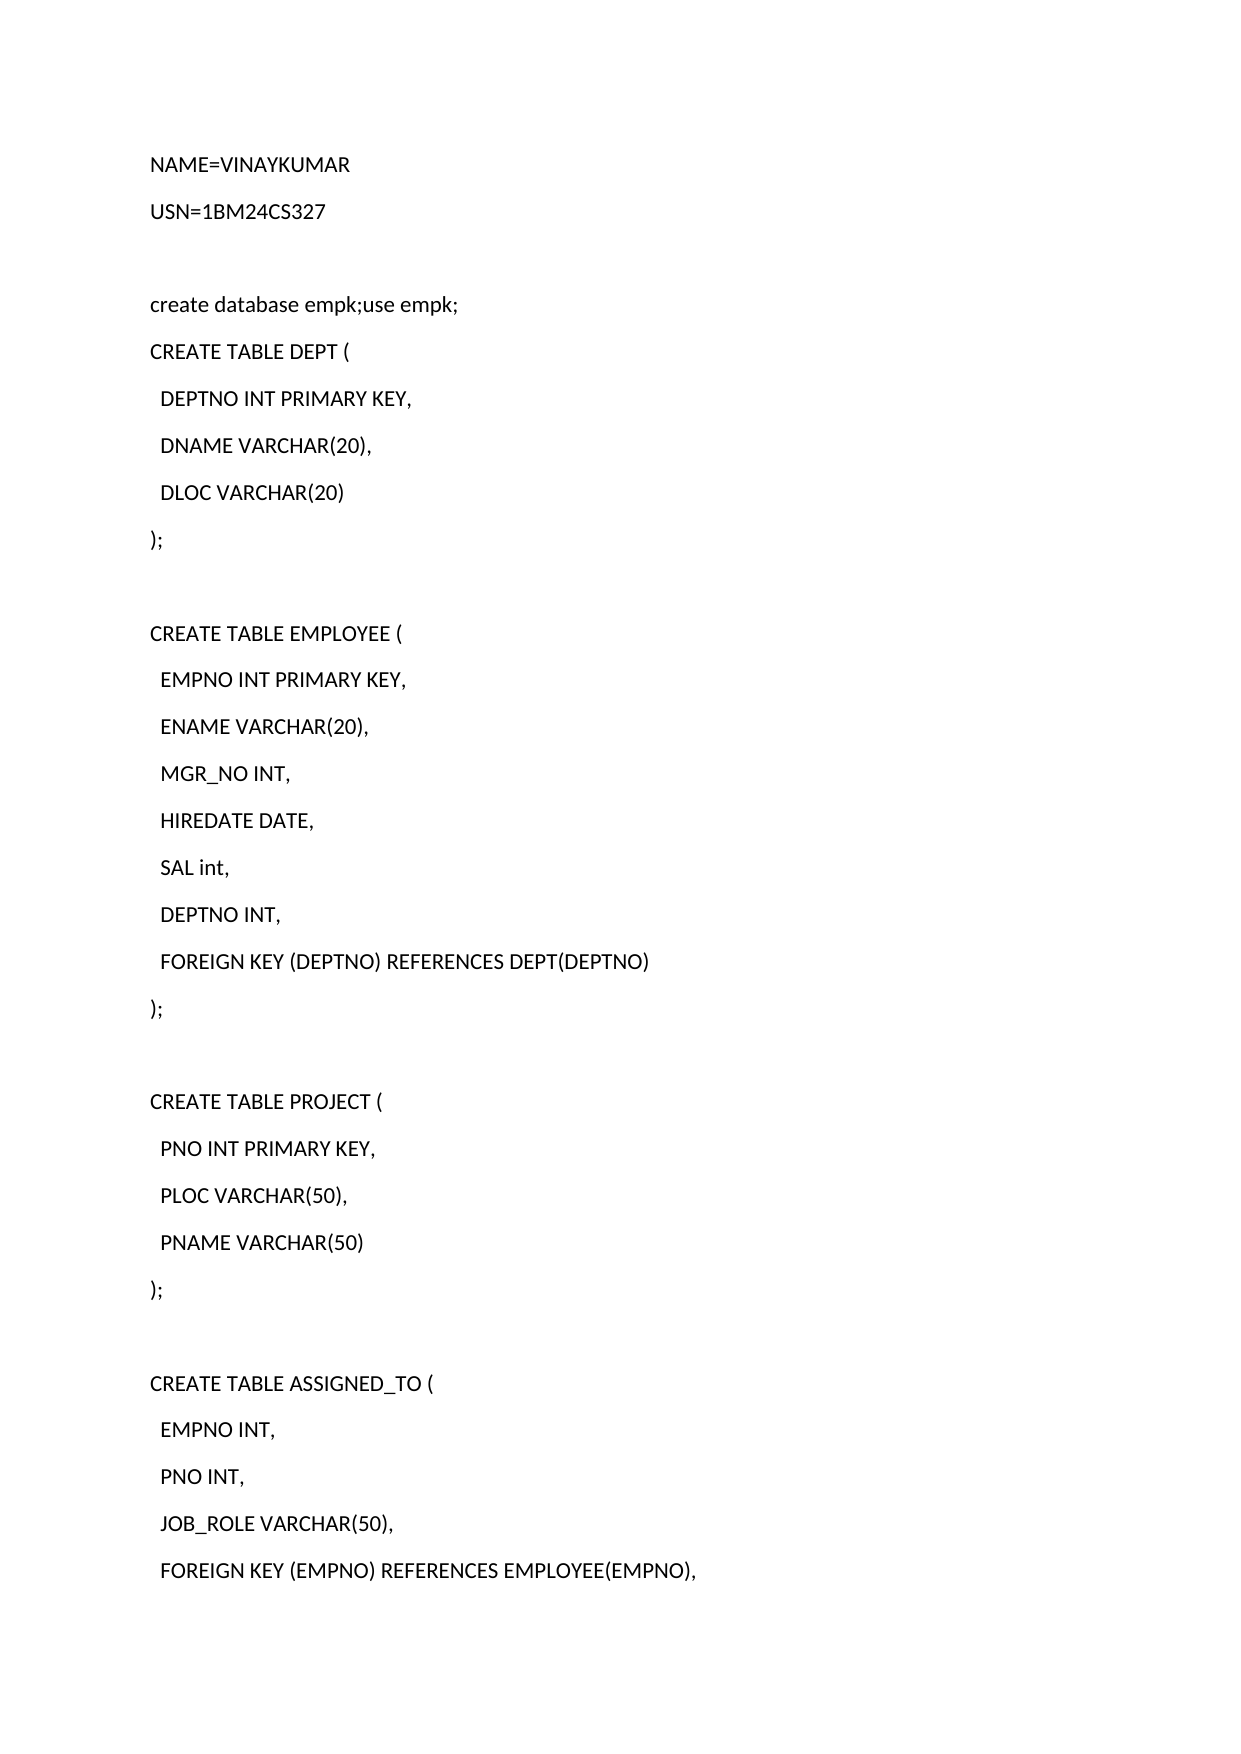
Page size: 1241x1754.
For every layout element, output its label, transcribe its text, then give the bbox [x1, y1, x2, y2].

text PNO INT PRIMARY KEY, [150, 1134, 1090, 1162]
text MGR_NO INT, [150, 759, 1090, 787]
text ); [150, 994, 1090, 1022]
text CREATE TABLE PROJECT ( [150, 1087, 1090, 1116]
text SAL int, [150, 853, 1090, 881]
text EMPNO INT, [150, 1416, 1090, 1444]
text CREATE TABLE ASSIGNED_TO ( [150, 1369, 1090, 1397]
text DEPTNO INT, [150, 900, 1090, 928]
text DEPTNO INT PRIMARY KEY, [150, 384, 1090, 412]
text ENAME VARCHAR(20), [150, 712, 1090, 741]
text CREATE TABLE DEPT ( [150, 337, 1090, 366]
text ); [150, 525, 1090, 553]
text USN=1BM24CS327 [150, 197, 1090, 225]
text FOREIGN KEY (DEPTNO) REFERENCES DEPT(DEPTNO) [150, 947, 1090, 975]
text ); [150, 1275, 1090, 1303]
text DLOC VARCHAR(20) [150, 478, 1090, 506]
text HIREDATE DATE, [150, 806, 1090, 834]
text DNAME VARCHAR(20), [150, 431, 1090, 459]
text JOB_ROLE VARCHAR(50), [150, 1509, 1090, 1537]
text EMPNO INT PRIMARY KEY, [150, 666, 1090, 694]
text PNO INT, [150, 1462, 1090, 1491]
text PLOC VARCHAR(50), [150, 1181, 1090, 1209]
text create database empk;use empk; [150, 291, 1090, 319]
text CREATE TABLE EMPLOYEE ( [150, 619, 1090, 647]
text NAME=VINAYKUMAR [150, 150, 1090, 178]
text PNAME VARCHAR(50) [150, 1228, 1090, 1256]
text FOREIGN KEY (EMPNO) REFERENCES EMPLOYEE(EMPNO), [150, 1556, 1090, 1584]
